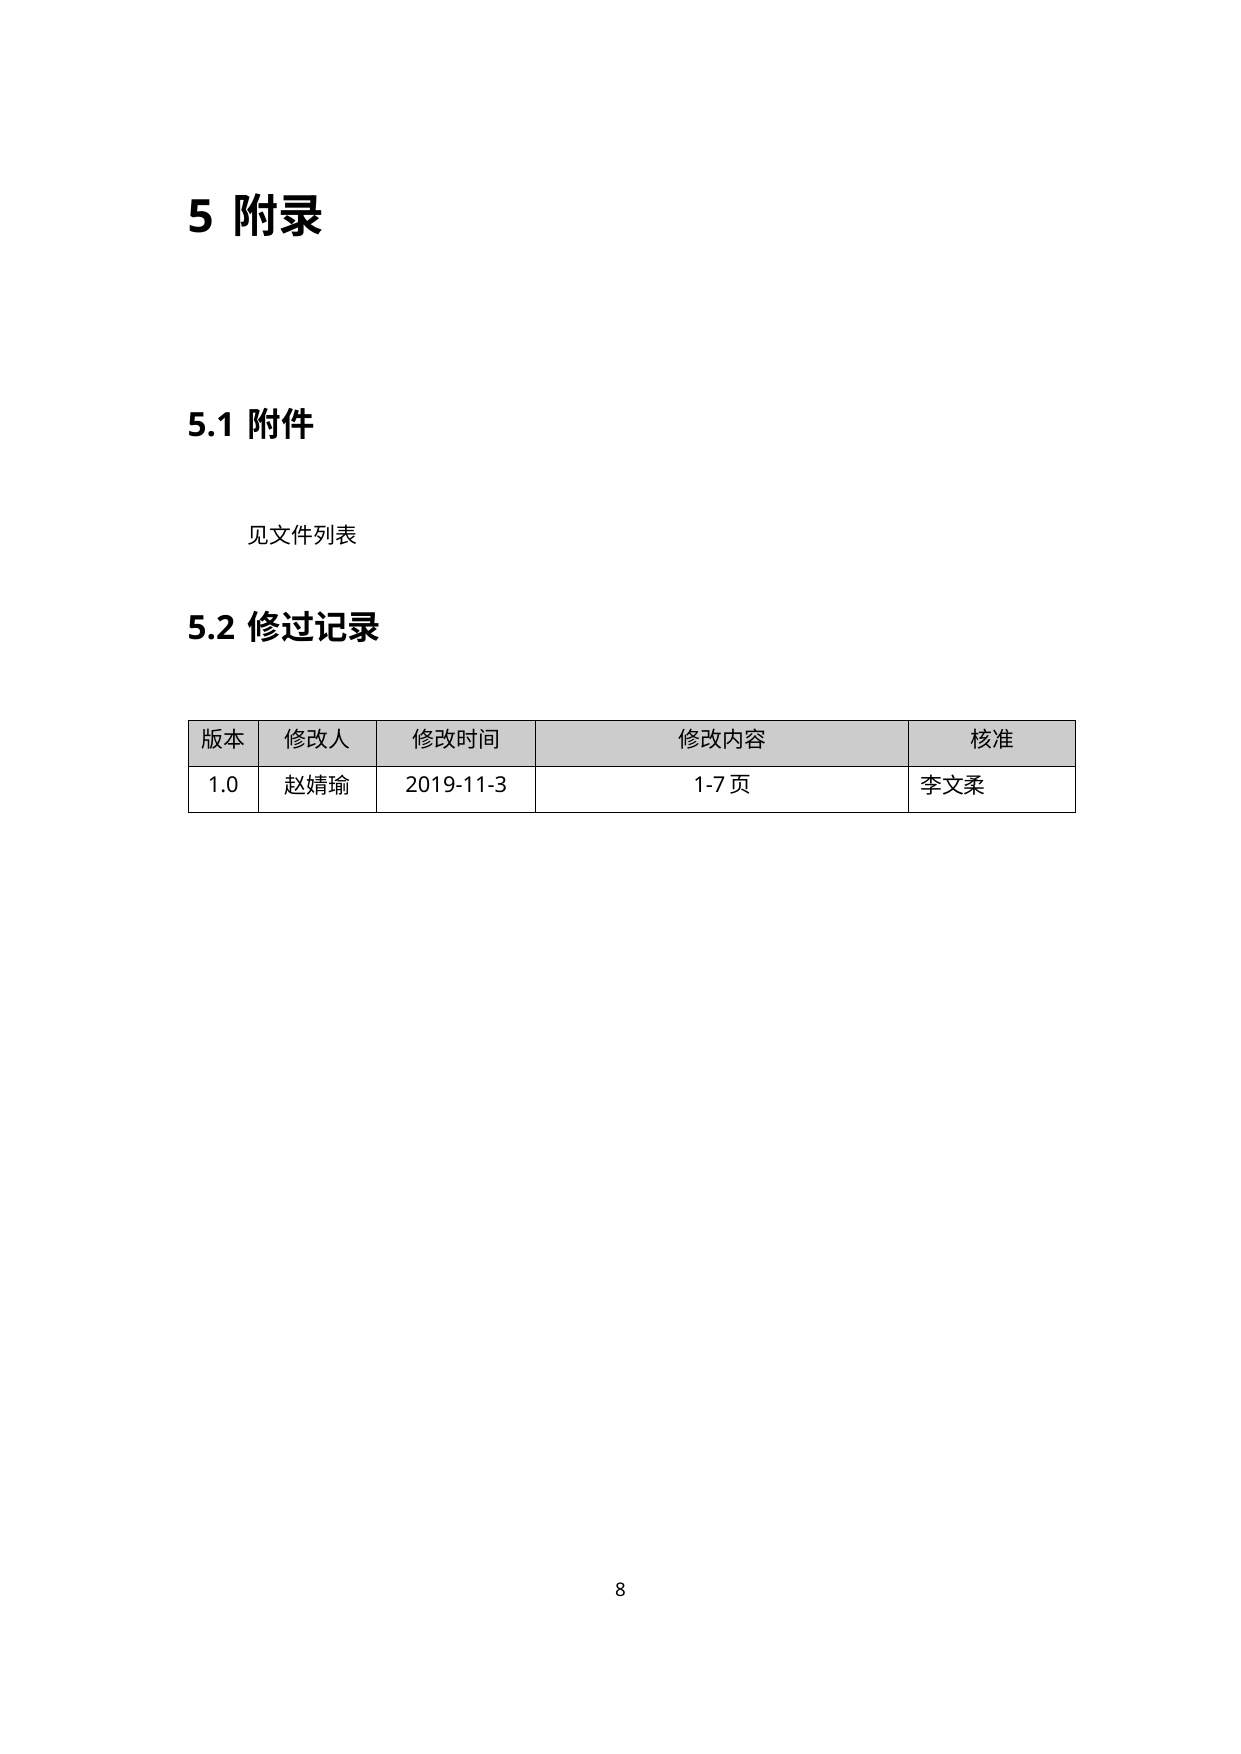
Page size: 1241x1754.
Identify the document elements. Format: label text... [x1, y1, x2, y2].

table_cell 2019-11-3 [377, 767, 535, 812]
subtitle 附录 [187, 164, 1053, 262]
text 见文件列表 [247, 517, 1053, 550]
table_cell 1-7页 [536, 767, 908, 812]
table_header 版本 [189, 721, 258, 766]
table_cell 赵婧瑜 [259, 767, 376, 812]
table_header 修改时间 [377, 721, 535, 766]
subtitle 修过记录 [187, 593, 1053, 658]
subtitle 附件 [187, 390, 1053, 455]
table_header 核准 [909, 721, 1075, 766]
table_header 修改内容 [536, 721, 908, 766]
table_header 修改人 [259, 721, 376, 766]
table_cell 1.0 [189, 767, 258, 812]
table_cell 李文柔 [909, 767, 1075, 812]
